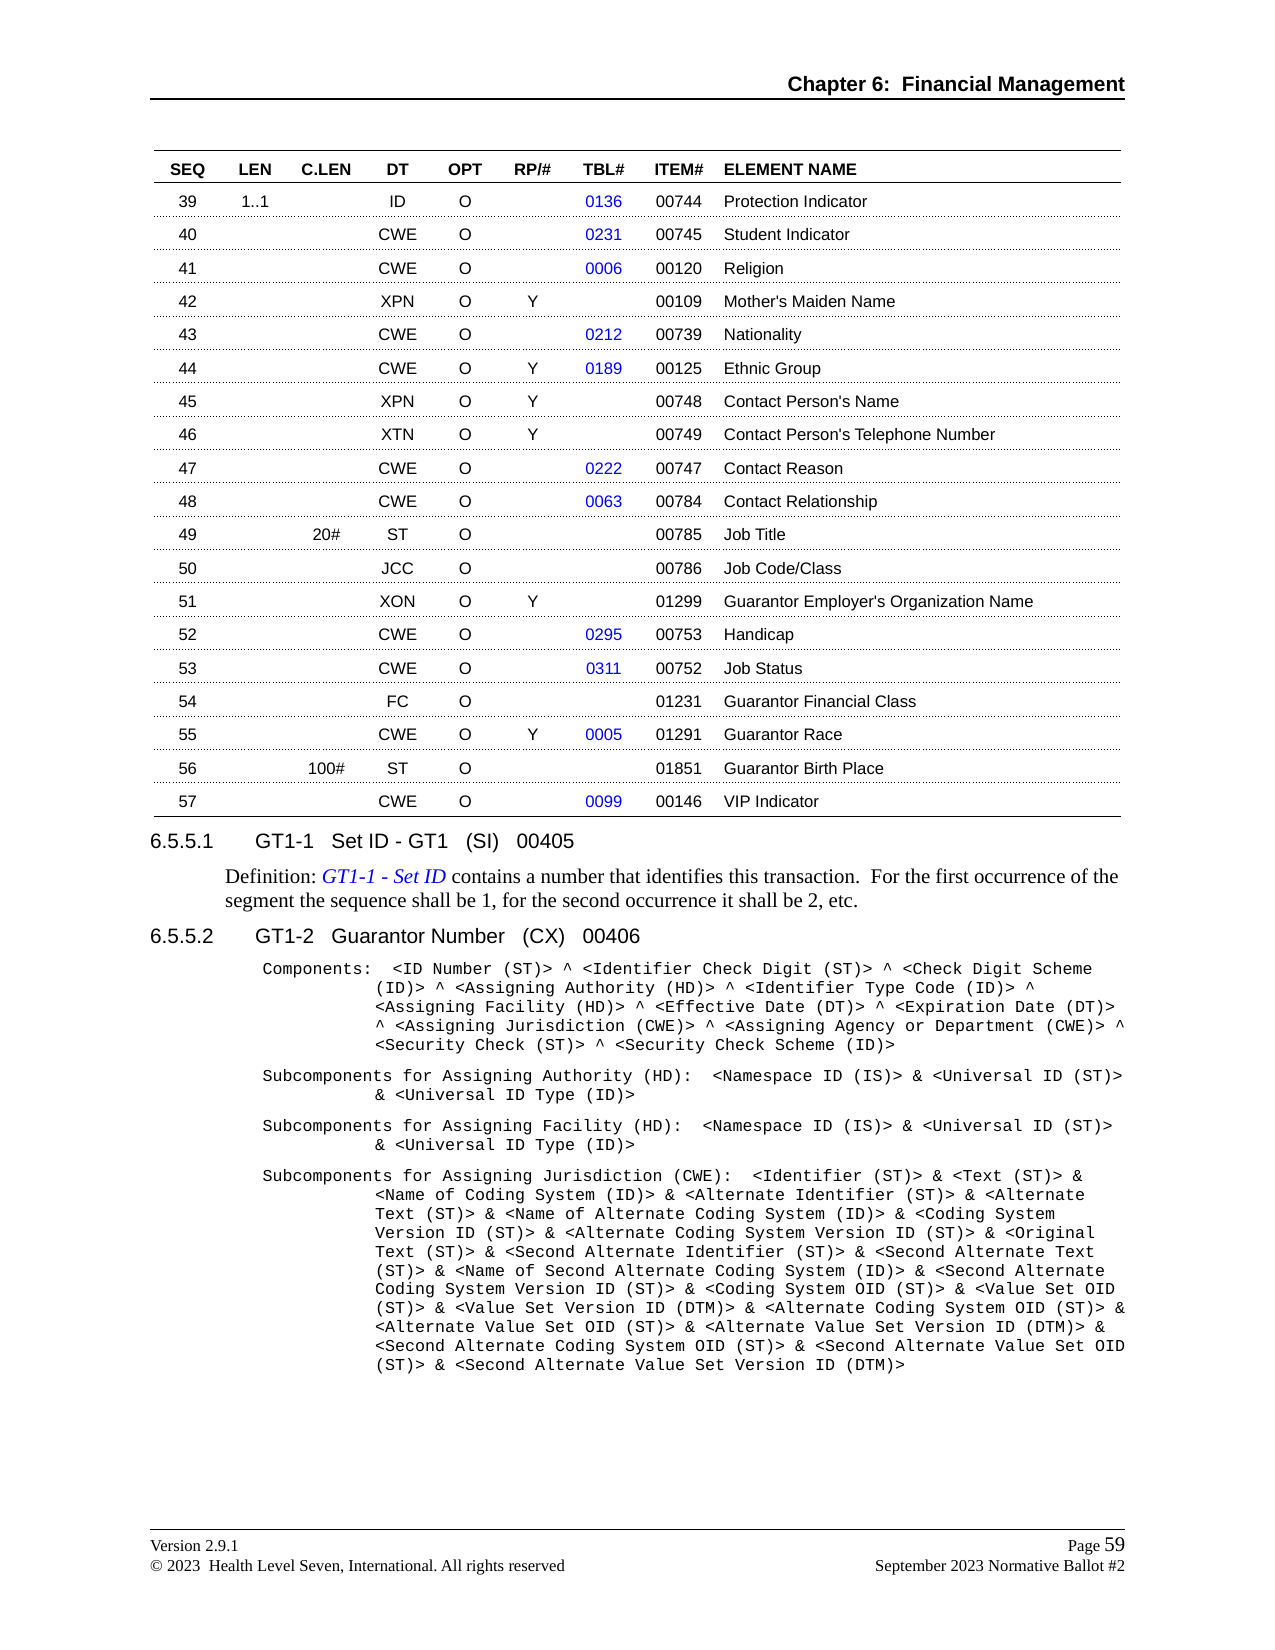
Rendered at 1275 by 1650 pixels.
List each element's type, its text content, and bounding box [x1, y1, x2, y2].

subtitle 6.5.5.2 GT1-2 Guarantor Number (CX) 00406 [150, 924, 1125, 948]
text Definition: GT1-1 - Set ID contains a number that identifies this transaction. For the first occurrence of the segment the sequence shall be 1, for the second occurrence it shall be 2, etc. [225, 863, 1125, 912]
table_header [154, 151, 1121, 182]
text Subcomponents for Assigning Facility (HD): <Namespace ID (IS)> & <Universal ID (ST)> & <Universal ID Type (ID)> [262, 1118, 1125, 1155]
text Subcomponents for Assigning Authority (HD): <Namespace ID (IS)> & <Universal ID (ST)> & <Universal ID Type (ID)> [262, 1067, 1125, 1105]
text Subcomponents for Assigning Jurisdiction (CWE): <Identifier (ST)> & <Text (ST)> & <Name of Coding System (ID)> & <Alternate Identifier (ST)> & <Alternate Text (ST)> & <Name of Alternate Coding System (ID)> & <Coding System Version ID (ST)> & <Alternate Coding System Version ID (ST)> & <Original Text (ST)> & <Second Alternate Identifier (ST)> & <Second Alternate Text (ST)> & <Name of Second Alternate Coding System (ID)> & <Second Alternate Coding System Version ID (ST)> & <Coding System OID (ST)> & <Value Set OID (ST)> & <Value Set Version ID (DTM)> & <Alternate Coding System OID (ST)> & <Alternate Value Set OID (ST)> & <Alternate Value Set Version ID (DTM)> & <Second Alternate Coding System OID (ST)> & <Second Alternate Value Set OID (ST)> & <Second Alternate Value Set Version ID (DTM)> [262, 1168, 1125, 1375]
text Components: <ID Number (ST)> ^ <Identifier Check Digit (ST)> ^ <Check Digit Scheme (ID)> ^ <Assigning Authority (HD)> ^ <Identifier Type Code (ID)> ^ <Assigning Facility (HD)> ^ <Effective Date (DT)> ^ <Expiration Date (DT)> ^ <Assigning Jurisdiction (CWE)> ^ <Assigning Agency or Department (CWE)> ^ <Security Check (ST)> ^ <Security Check Scheme (ID)> [262, 961, 1125, 1055]
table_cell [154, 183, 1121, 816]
subtitle 6.5.5.1 GT1-1 Set ID - GT1 (SI) 00405 [150, 829, 1125, 853]
